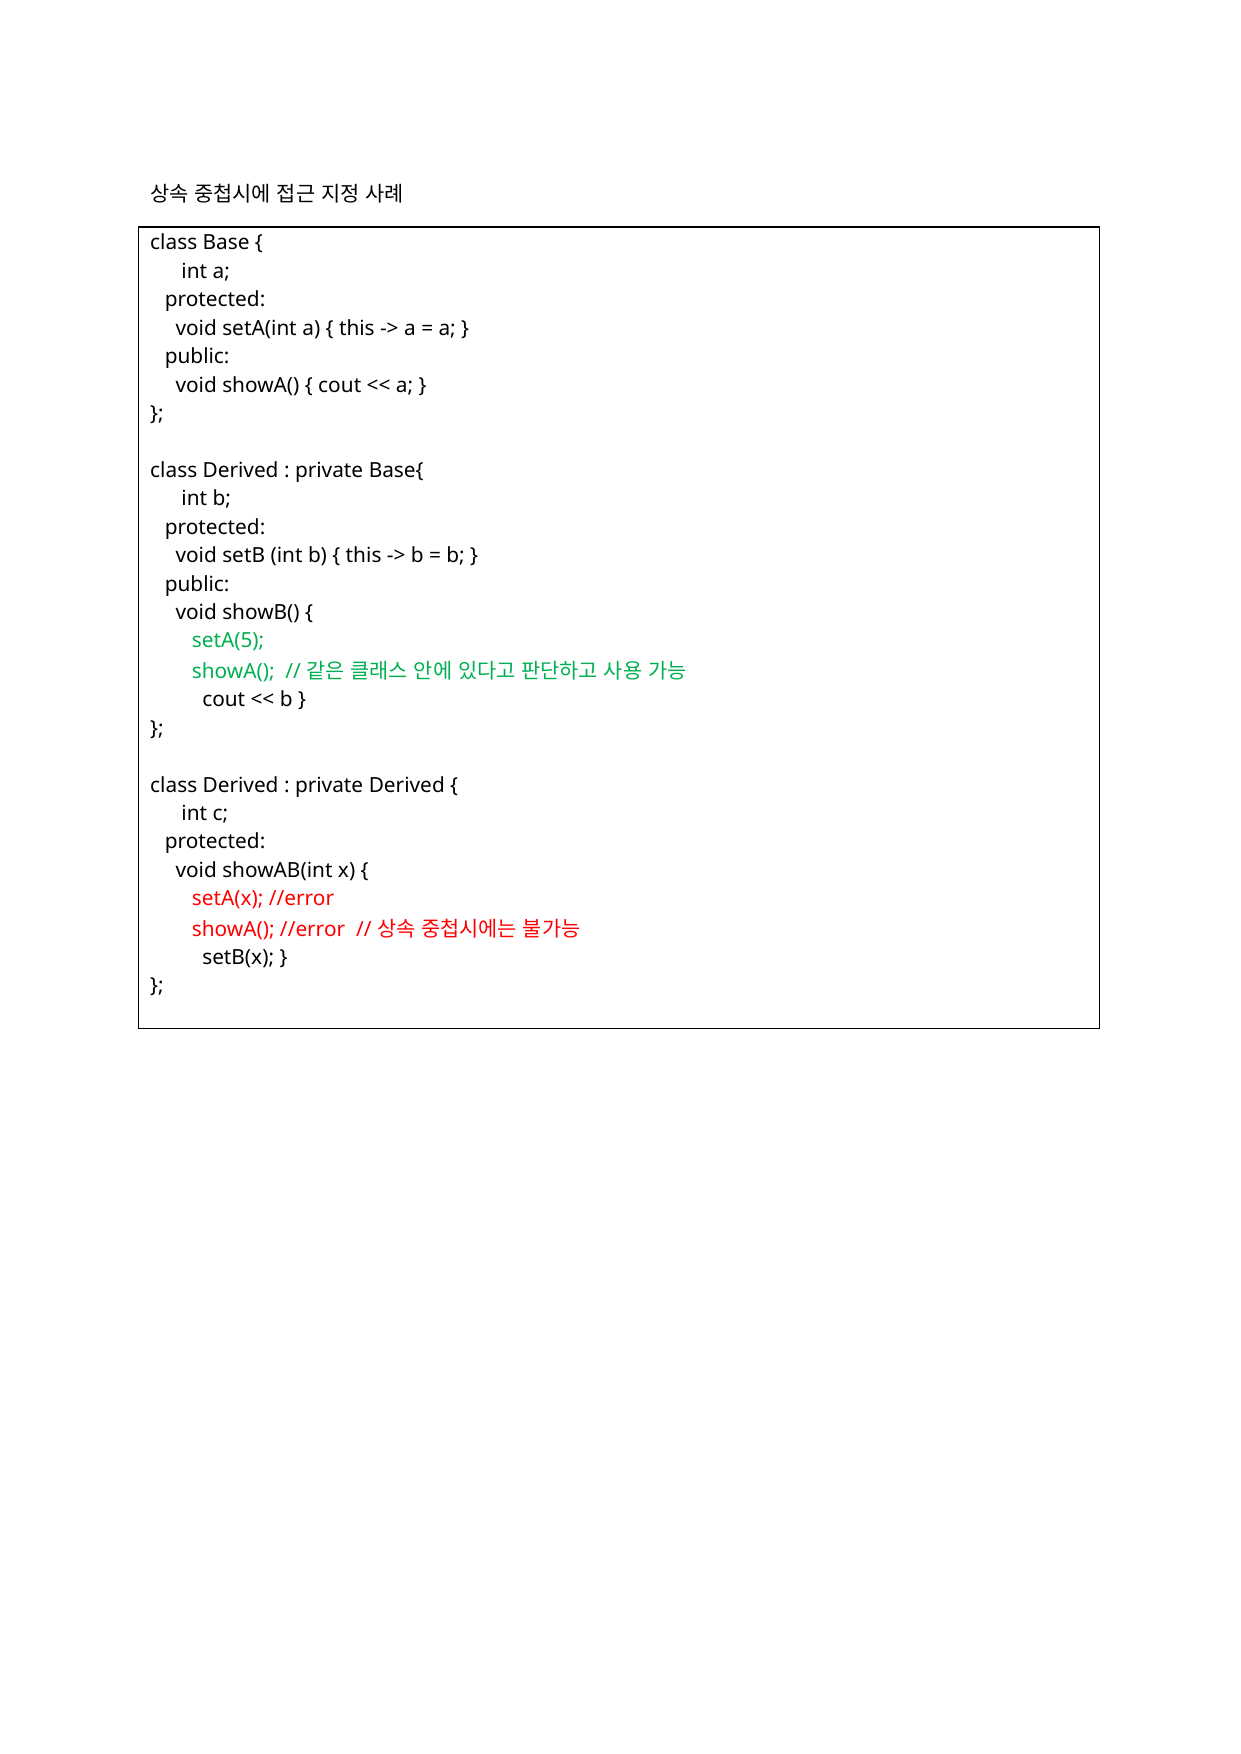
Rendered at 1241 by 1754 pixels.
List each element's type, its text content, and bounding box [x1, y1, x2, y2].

table_header class Base { int a; protected: void setA(int a) { this -> a = a; } public: void showA() { cout << a; } }; class Derived : private Base{ int b; protected: void setB (int b) { this -> b = b; } public: void showB() { setA(5); showA(); // 같은 클래스 안에 있다고 판단하고 사용 가능 cout << b } }; class Derived : private Derived { int c; protected: void showAB(int x) { setA(x); //error showA(); //error // 상속 중첩시에는 불가능 setB(x); } }; [139, 228, 1099, 1027]
text 상속 중첩시에 접근 지정 사례 [150, 177, 1090, 207]
